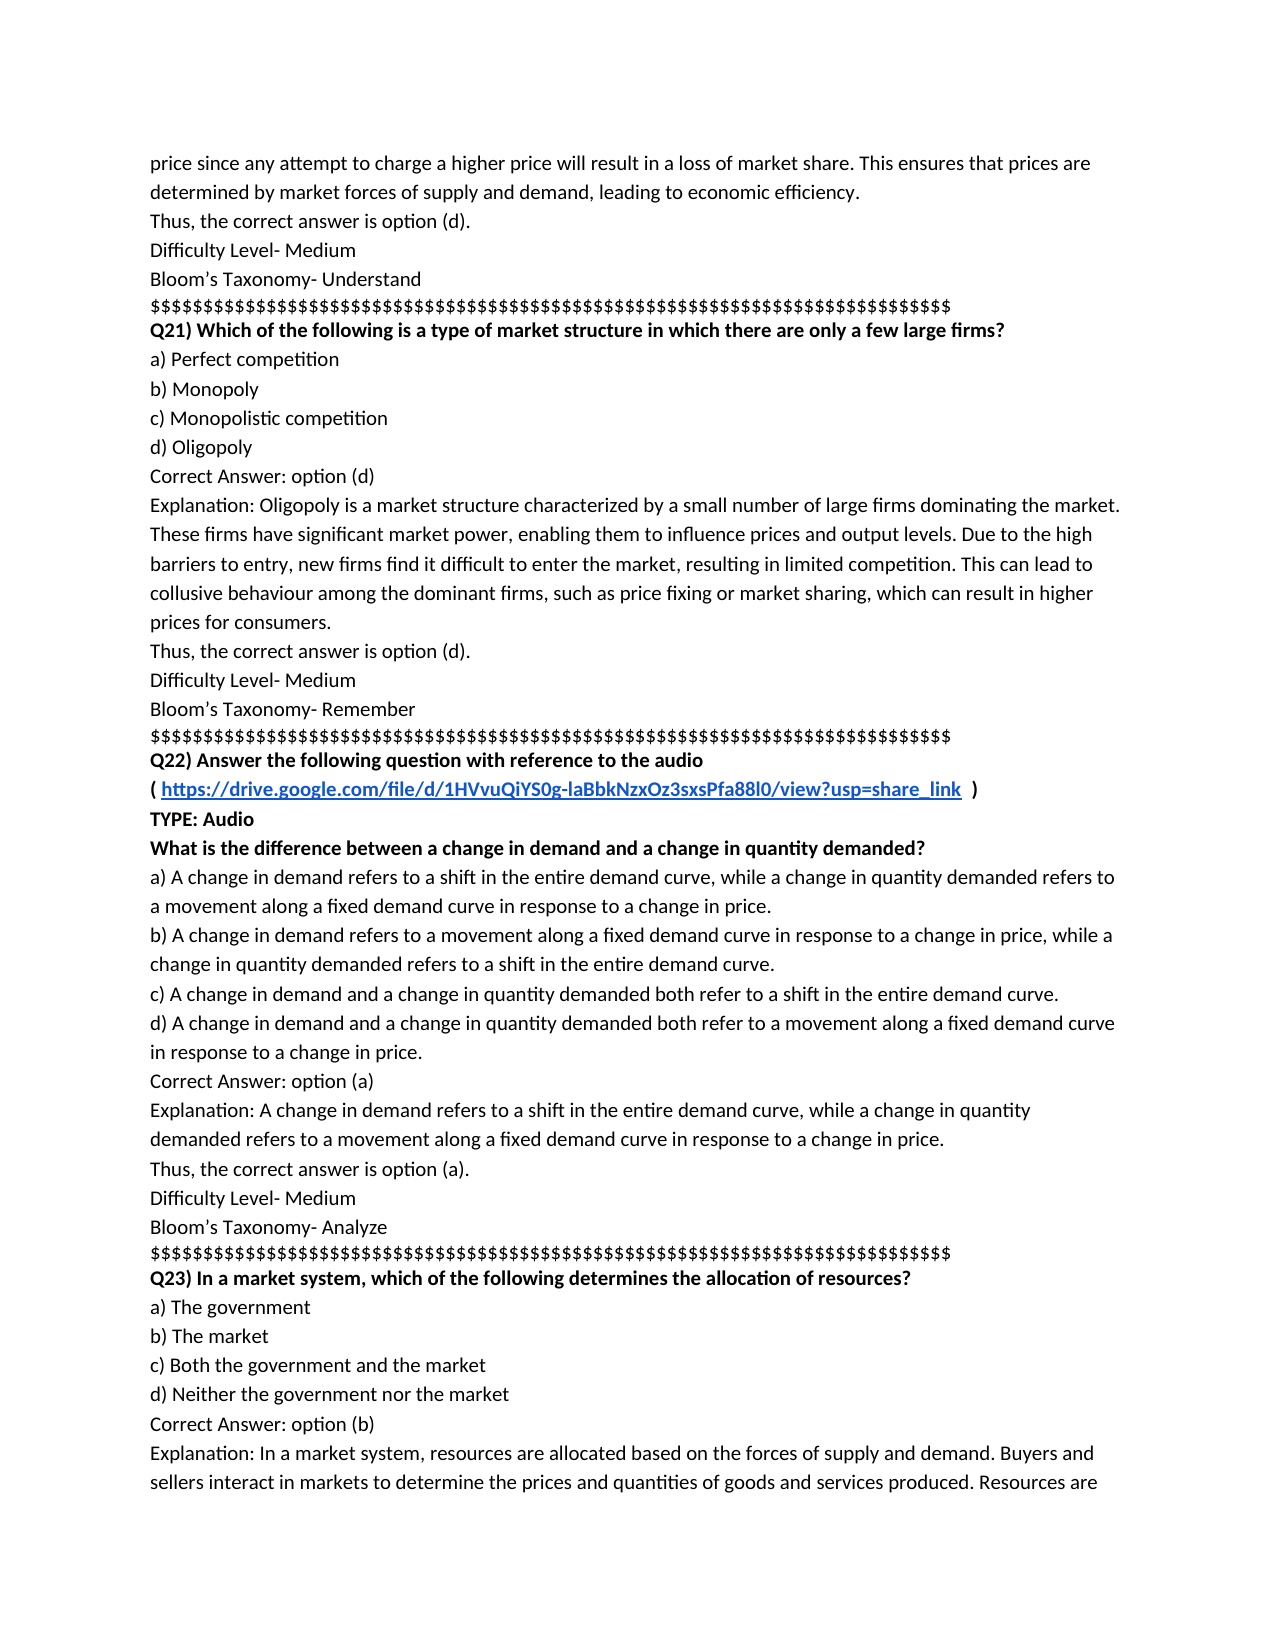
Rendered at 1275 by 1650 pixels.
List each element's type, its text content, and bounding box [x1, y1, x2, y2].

text Q22) Answer the following question with reference to the audio [150, 747, 1125, 773]
text b) Monopoly [150, 376, 1125, 401]
text Bloom’s Taxonomy- Analyze [150, 1214, 1125, 1239]
text $$$$$$$$$$$$$$$$$$$$$$$$$$$$$$$$$$$$$$$$$$$$$$$$$$$$$$$$$$$$$$$$$$$$$$$$$$$$ [150, 292, 1125, 317]
text ( https://drive.google.com/file/d/1HVvuQiYS0g-laBbkNzxOz3sxsPfa88l0/view?usp=share_link ) [150, 777, 1125, 802]
text Q23) In a market system, which of the following determines the allocation of resources? [150, 1265, 1125, 1290]
text Difficulty Level- Medium [150, 1185, 1125, 1210]
text Correct Answer: option (d) [150, 463, 1125, 489]
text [150, 150, 1125, 204]
text b) The market [150, 1323, 1125, 1349]
text Thus, the correct answer is option (d). [150, 208, 1125, 234]
text $$$$$$$$$$$$$$$$$$$$$$$$$$$$$$$$$$$$$$$$$$$$$$$$$$$$$$$$$$$$$$$$$$$$$$$$$$$$ [150, 722, 1125, 747]
text a) Perfect competition [150, 347, 1125, 372]
text $$$$$$$$$$$$$$$$$$$$$$$$$$$$$$$$$$$$$$$$$$$$$$$$$$$$$$$$$$$$$$$$$$$$$$$$$$$$ [150, 1239, 1125, 1265]
text Correct Answer: option (b) [150, 1411, 1125, 1436]
text What is the difference between a change in demand and a change in quantity demanded? [150, 835, 1125, 860]
text a) A change in demand refers to a shift in the entire demand curve, while a change in quantity demanded refers to a movement along a fixed demand curve in response to a change in price. [150, 864, 1125, 919]
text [150, 1440, 1125, 1494]
text Explanation: Oligopoly is a market structure characterized by a small number of large firms dominating the market. These firms have significant market power, enabling them to influence prices and output levels. Due to the high barriers to entry, new firms find it difficult to enter the market, resulting in limited competition. This can lead to collusive behaviour among the dominant firms, such as price fixing or market sharing, which can result in higher prices for consumers. [150, 492, 1125, 634]
text c) A change in demand and a change in quantity demanded both refer to a shift in the entire demand curve. [150, 981, 1125, 1006]
text Q21) Which of the following is a type of market structure in which there are only a few large firms? [150, 317, 1125, 343]
text d) Oligopoly [150, 434, 1125, 459]
text Difficulty Level- Medium [150, 237, 1125, 263]
text Explanation: A change in demand refers to a shift in the entire demand curve, while a change in quantity demanded refers to a movement along a fixed demand curve in response to a change in price. [150, 1097, 1125, 1152]
text Correct Answer: option (a) [150, 1068, 1125, 1094]
text Bloom’s Taxonomy- Understand [150, 267, 1125, 292]
text Thus, the correct answer is option (a). [150, 1156, 1125, 1181]
text d) Neither the government nor the market [150, 1382, 1125, 1407]
text Bloom’s Taxonomy- Remember [150, 697, 1125, 722]
text d) A change in demand and a change in quantity demanded both refer to a movement along a fixed demand curve in response to a change in price. [150, 1010, 1125, 1064]
text b) A change in demand refers to a movement along a fixed demand curve in response to a change in price, while a change in quantity demanded refers to a shift in the entire demand curve. [150, 922, 1125, 977]
text Difficulty Level- Medium [150, 667, 1125, 693]
text c) Monopolistic competition [150, 405, 1125, 430]
text c) Both the government and the market [150, 1352, 1125, 1378]
text TYPE: Audio [150, 806, 1125, 831]
text a) The government [150, 1294, 1125, 1319]
text Thus, the correct answer is option (d). [150, 638, 1125, 664]
